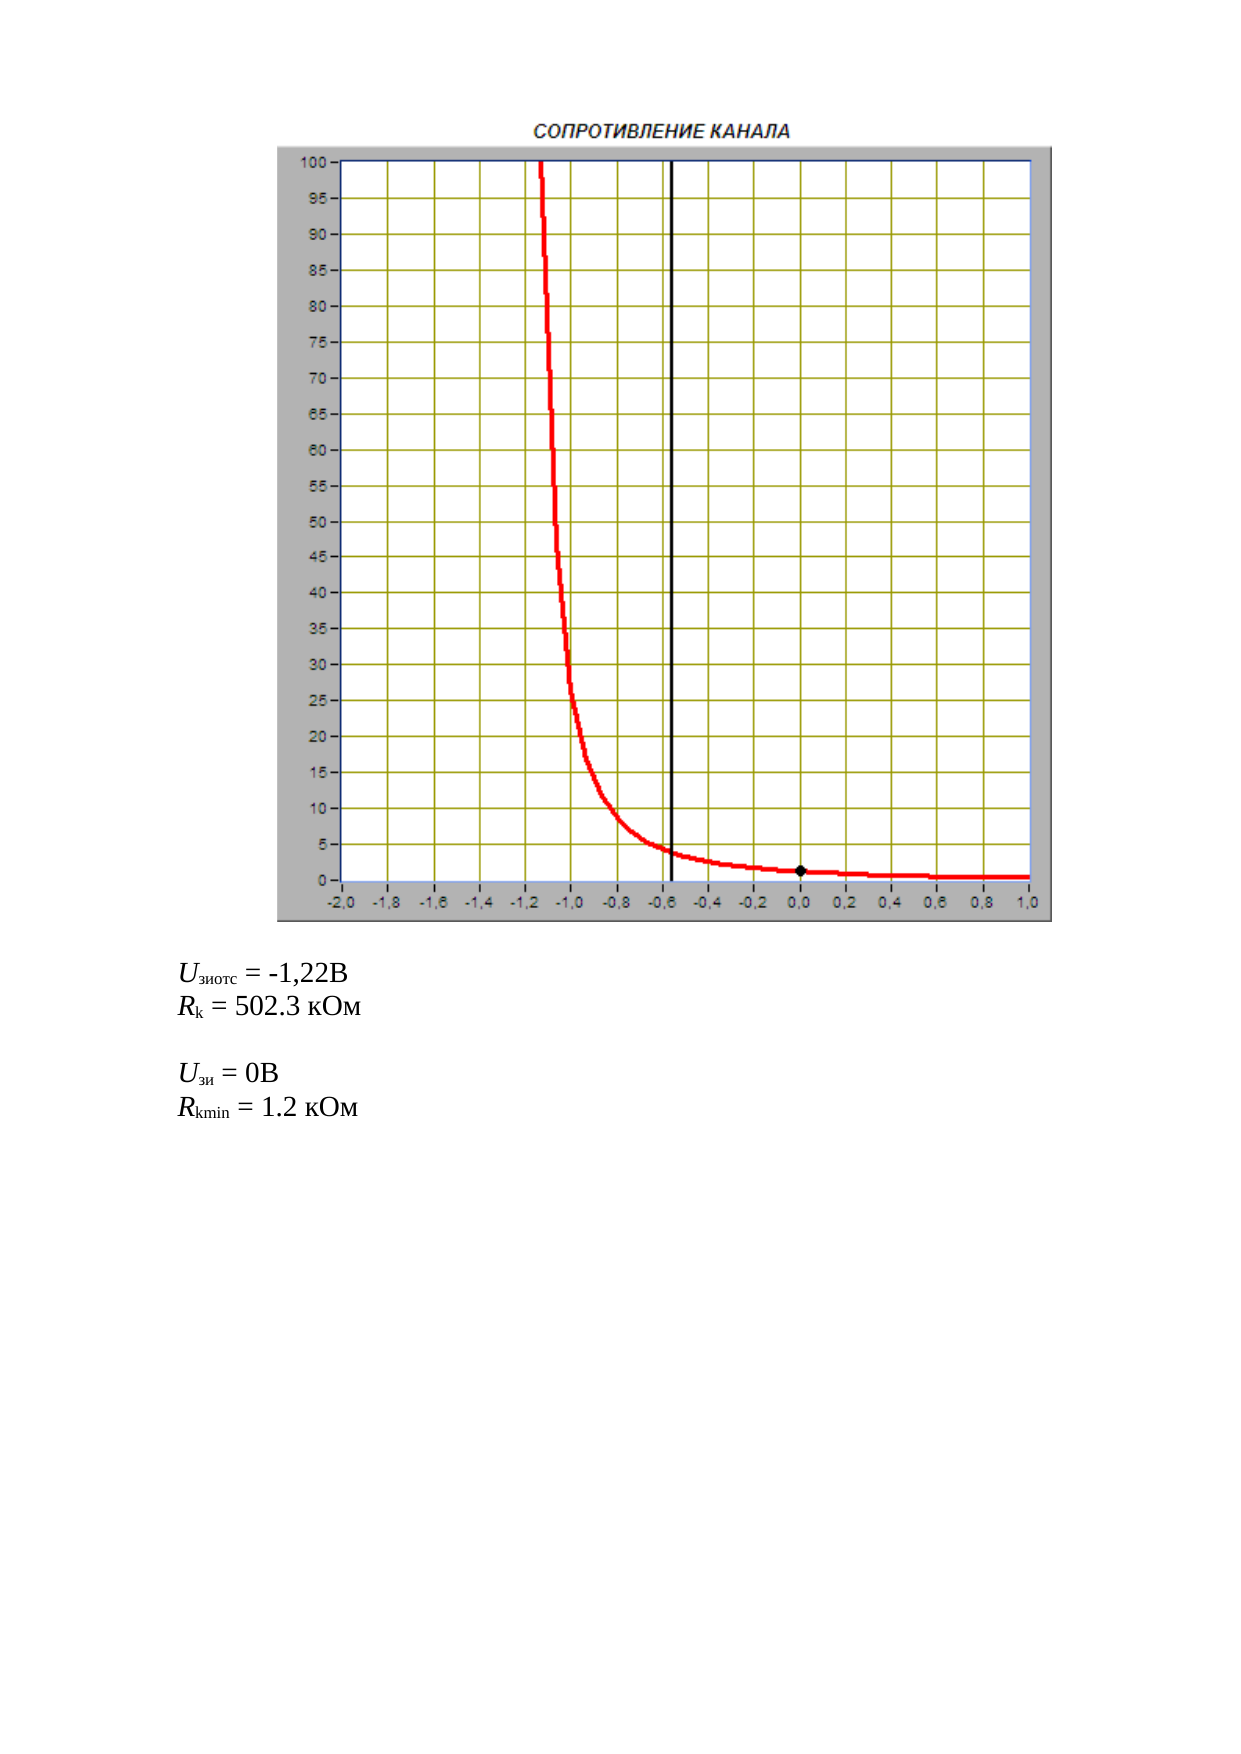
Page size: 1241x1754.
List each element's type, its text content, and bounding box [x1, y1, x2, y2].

text Rk = 502.3 кОм [177, 988, 1152, 1022]
text Uзиотс = -1,22В [177, 955, 1152, 988]
picture [277, 118, 1052, 922]
text Rkmin = 1.2 кОм [177, 1089, 1152, 1122]
text Uзи = 0В [177, 1055, 1152, 1089]
